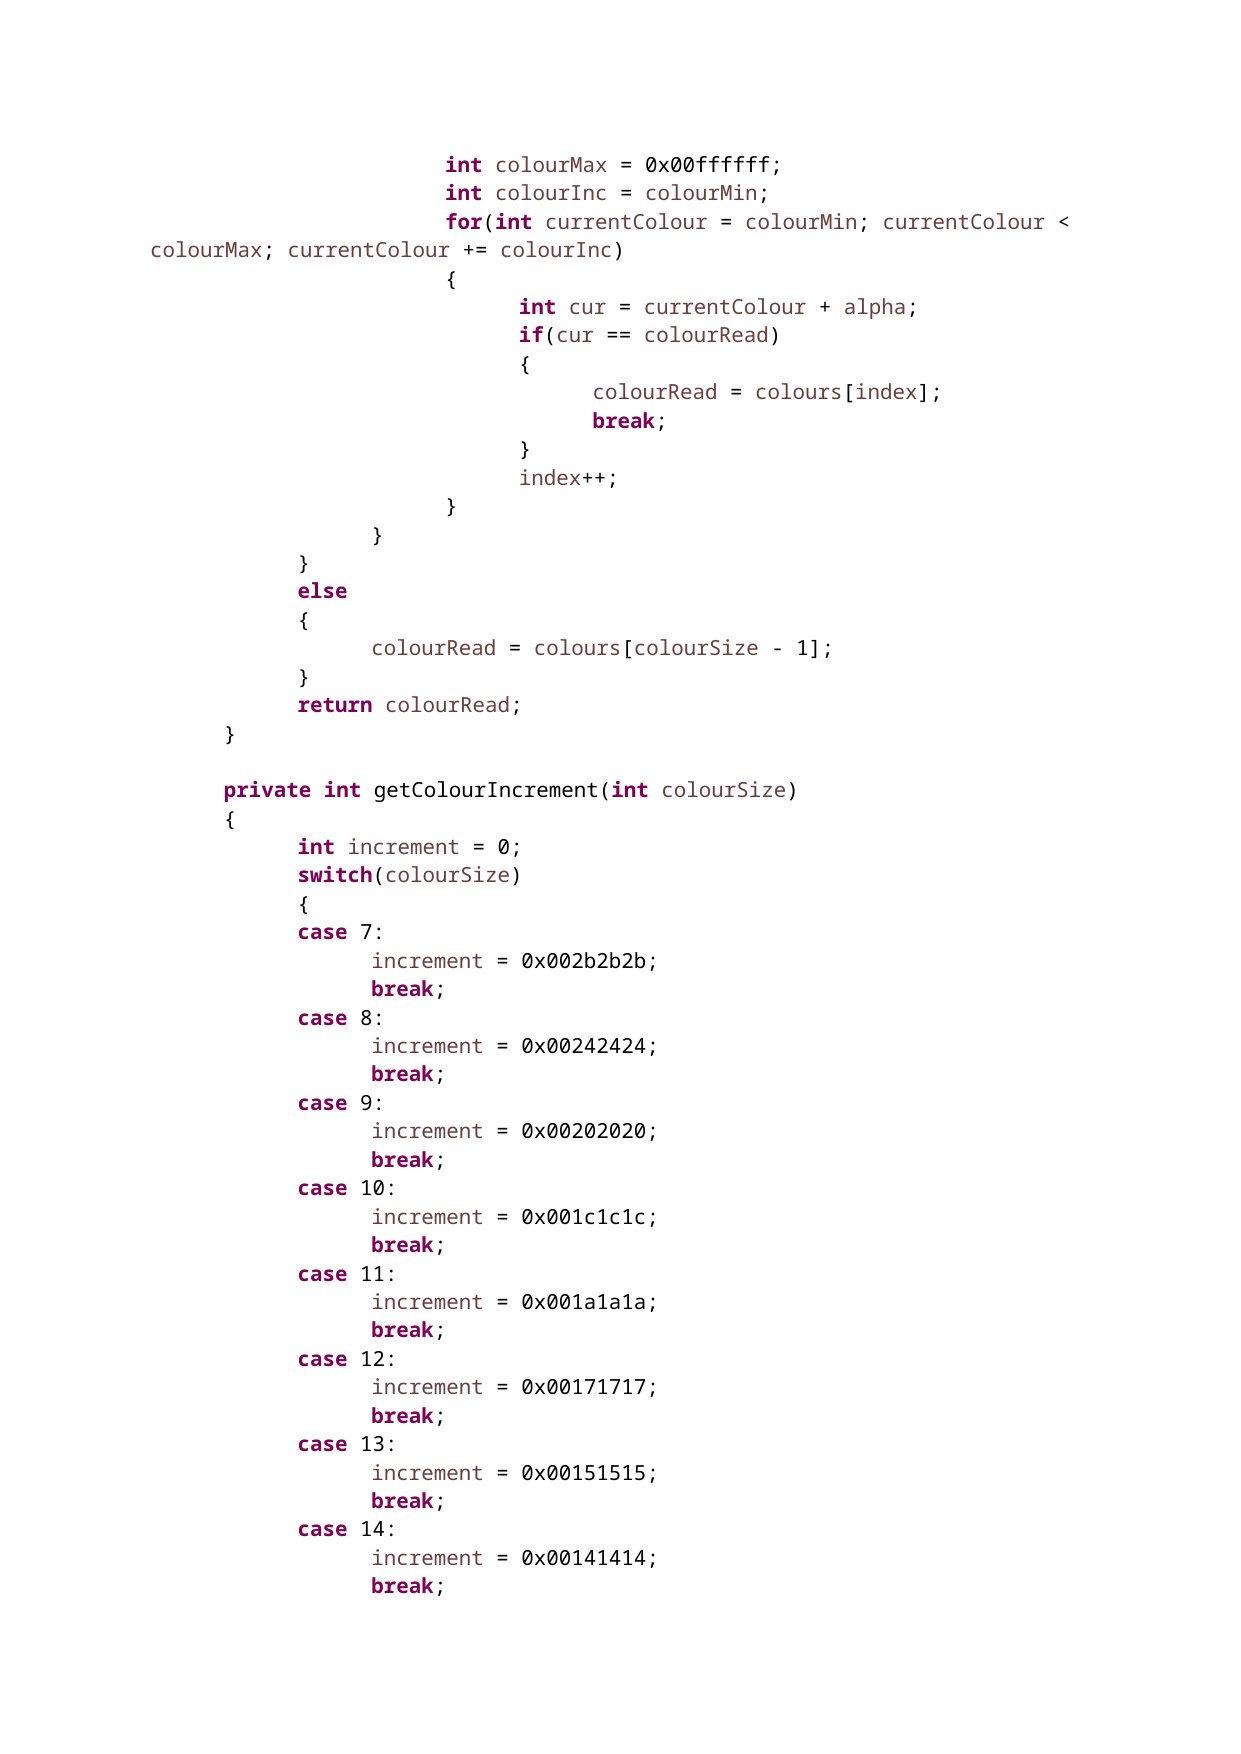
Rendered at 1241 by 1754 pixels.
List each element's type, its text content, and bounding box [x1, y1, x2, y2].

text break; [150, 406, 1090, 434]
text colourRead = colours[colourSize - 1]; [150, 633, 1090, 662]
text break; [150, 1230, 1090, 1259]
text { [150, 349, 1090, 377]
text break; [150, 974, 1090, 1003]
text case 12: [150, 1344, 1090, 1372]
text break; [150, 1316, 1090, 1344]
text break; [150, 1571, 1090, 1600]
text break; [150, 1401, 1090, 1429]
text } [150, 719, 1090, 747]
text increment = 0x001c1c1c; [150, 1202, 1090, 1230]
text { [150, 605, 1090, 633]
text int increment = 0; [150, 832, 1090, 861]
text { [150, 804, 1090, 832]
text int cur = currentColour + alpha; [150, 292, 1090, 321]
text switch(colourSize) [150, 861, 1090, 889]
text increment = 0x00242424; [150, 1031, 1090, 1059]
text } [150, 548, 1090, 577]
text { [150, 264, 1090, 292]
text } [150, 491, 1090, 520]
text case 11: [150, 1259, 1090, 1287]
text case 9: [150, 1088, 1090, 1116]
text case 13: [150, 1429, 1090, 1458]
text colourRead = colours[index]; [150, 377, 1090, 406]
text break; [150, 1486, 1090, 1514]
text index++; [150, 463, 1090, 491]
text return colourRead; [150, 690, 1090, 719]
text int colourMax = 0x00ffffff; [150, 150, 1090, 178]
text increment = 0x00151515; [150, 1458, 1090, 1486]
text } [150, 434, 1090, 463]
text for(int currentColour = colourMin; currentColour < colourMax; currentColour += colourInc) [150, 207, 1090, 264]
text private int getColourIncrement(int colourSize) [150, 775, 1090, 804]
text case 14: [150, 1514, 1090, 1543]
text break; [150, 1059, 1090, 1088]
text { [150, 889, 1090, 917]
text else [150, 577, 1090, 605]
text case 7: [150, 917, 1090, 946]
text increment = 0x00202020; [150, 1116, 1090, 1145]
text increment = 0x00141414; [150, 1543, 1090, 1571]
text increment = 0x002b2b2b; [150, 946, 1090, 974]
text if(cur == colourRead) [150, 321, 1090, 349]
text increment = 0x00171717; [150, 1372, 1090, 1401]
text int colourInc = colourMin; [150, 178, 1090, 207]
text } [150, 520, 1090, 548]
text } [150, 662, 1090, 690]
text increment = 0x001a1a1a; [150, 1287, 1090, 1316]
text break; [150, 1145, 1090, 1173]
text case 10: [150, 1173, 1090, 1202]
text case 8: [150, 1003, 1090, 1031]
